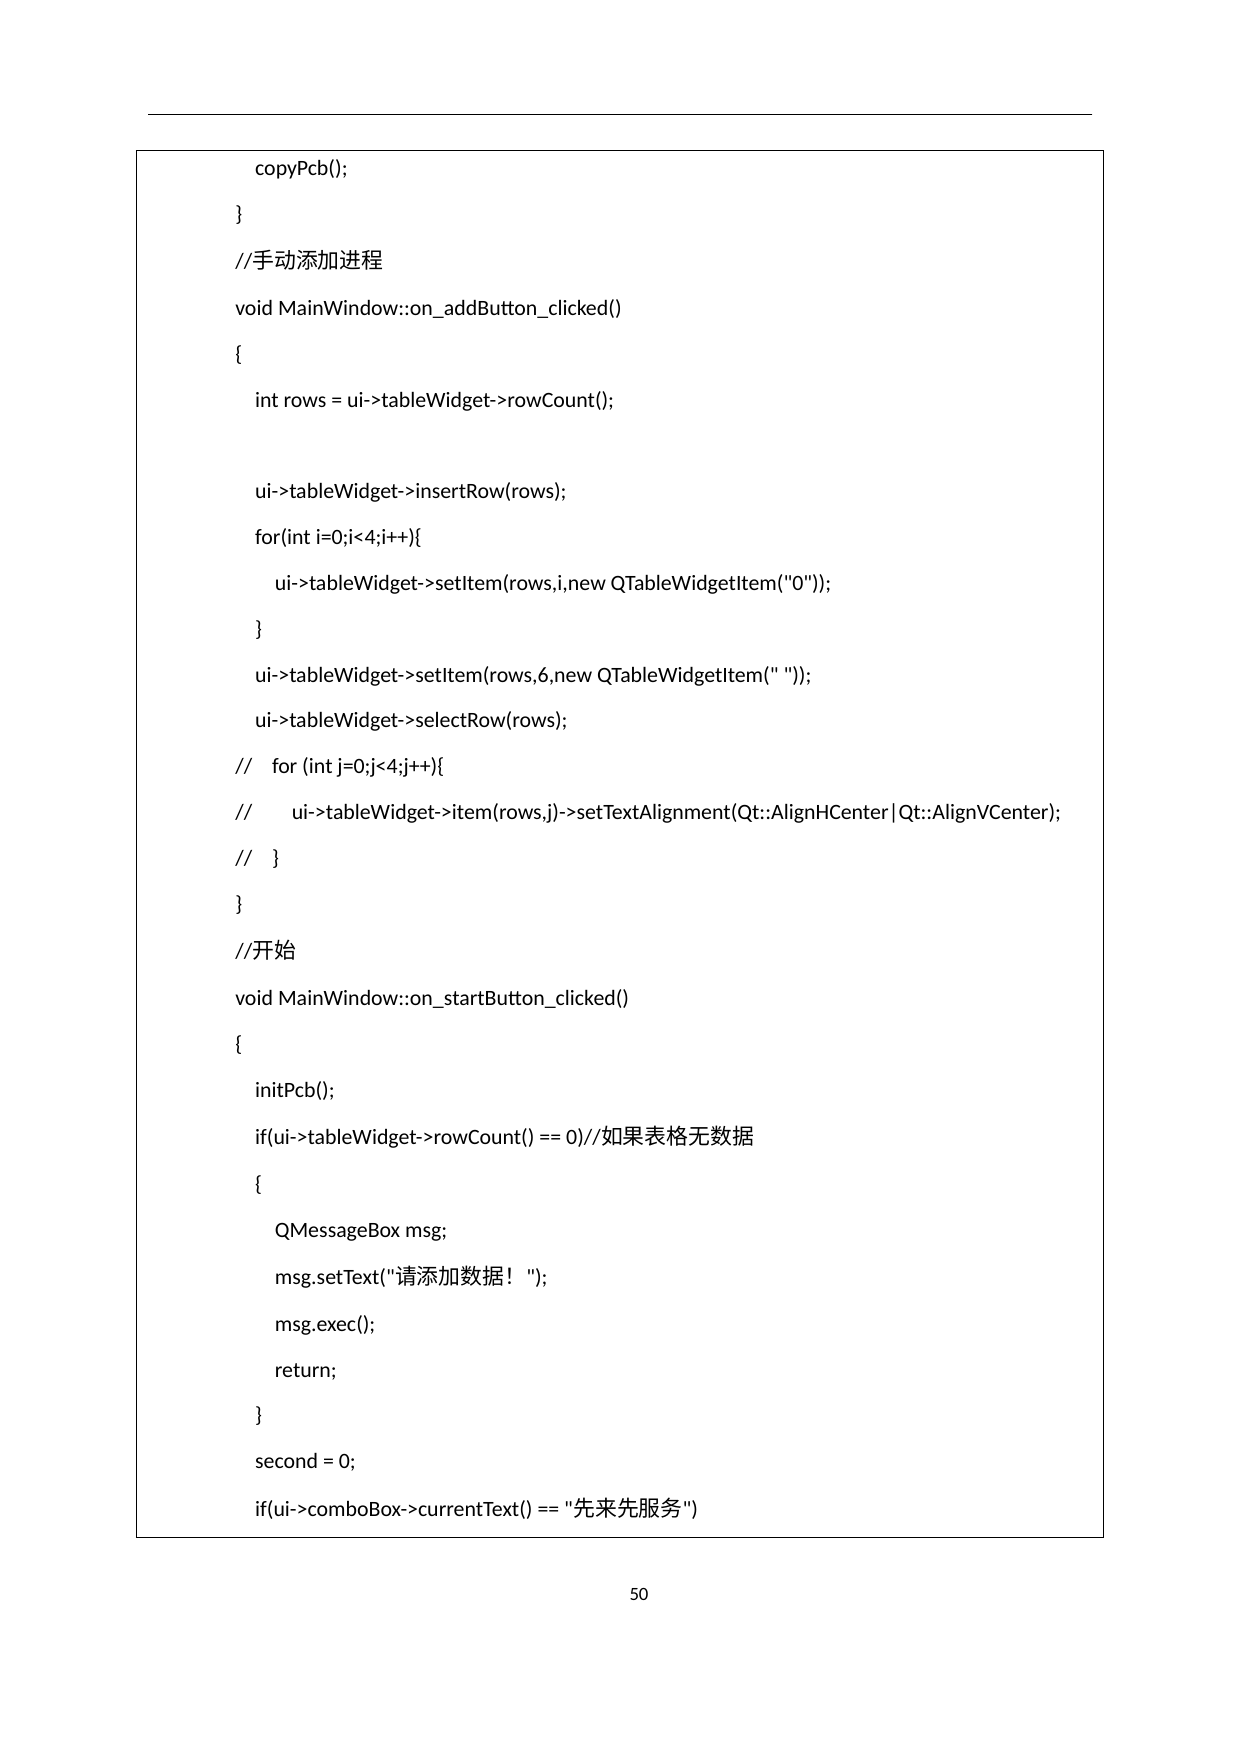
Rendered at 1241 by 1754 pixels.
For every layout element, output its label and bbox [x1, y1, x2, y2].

table_cell [137, 151, 1103, 1537]
